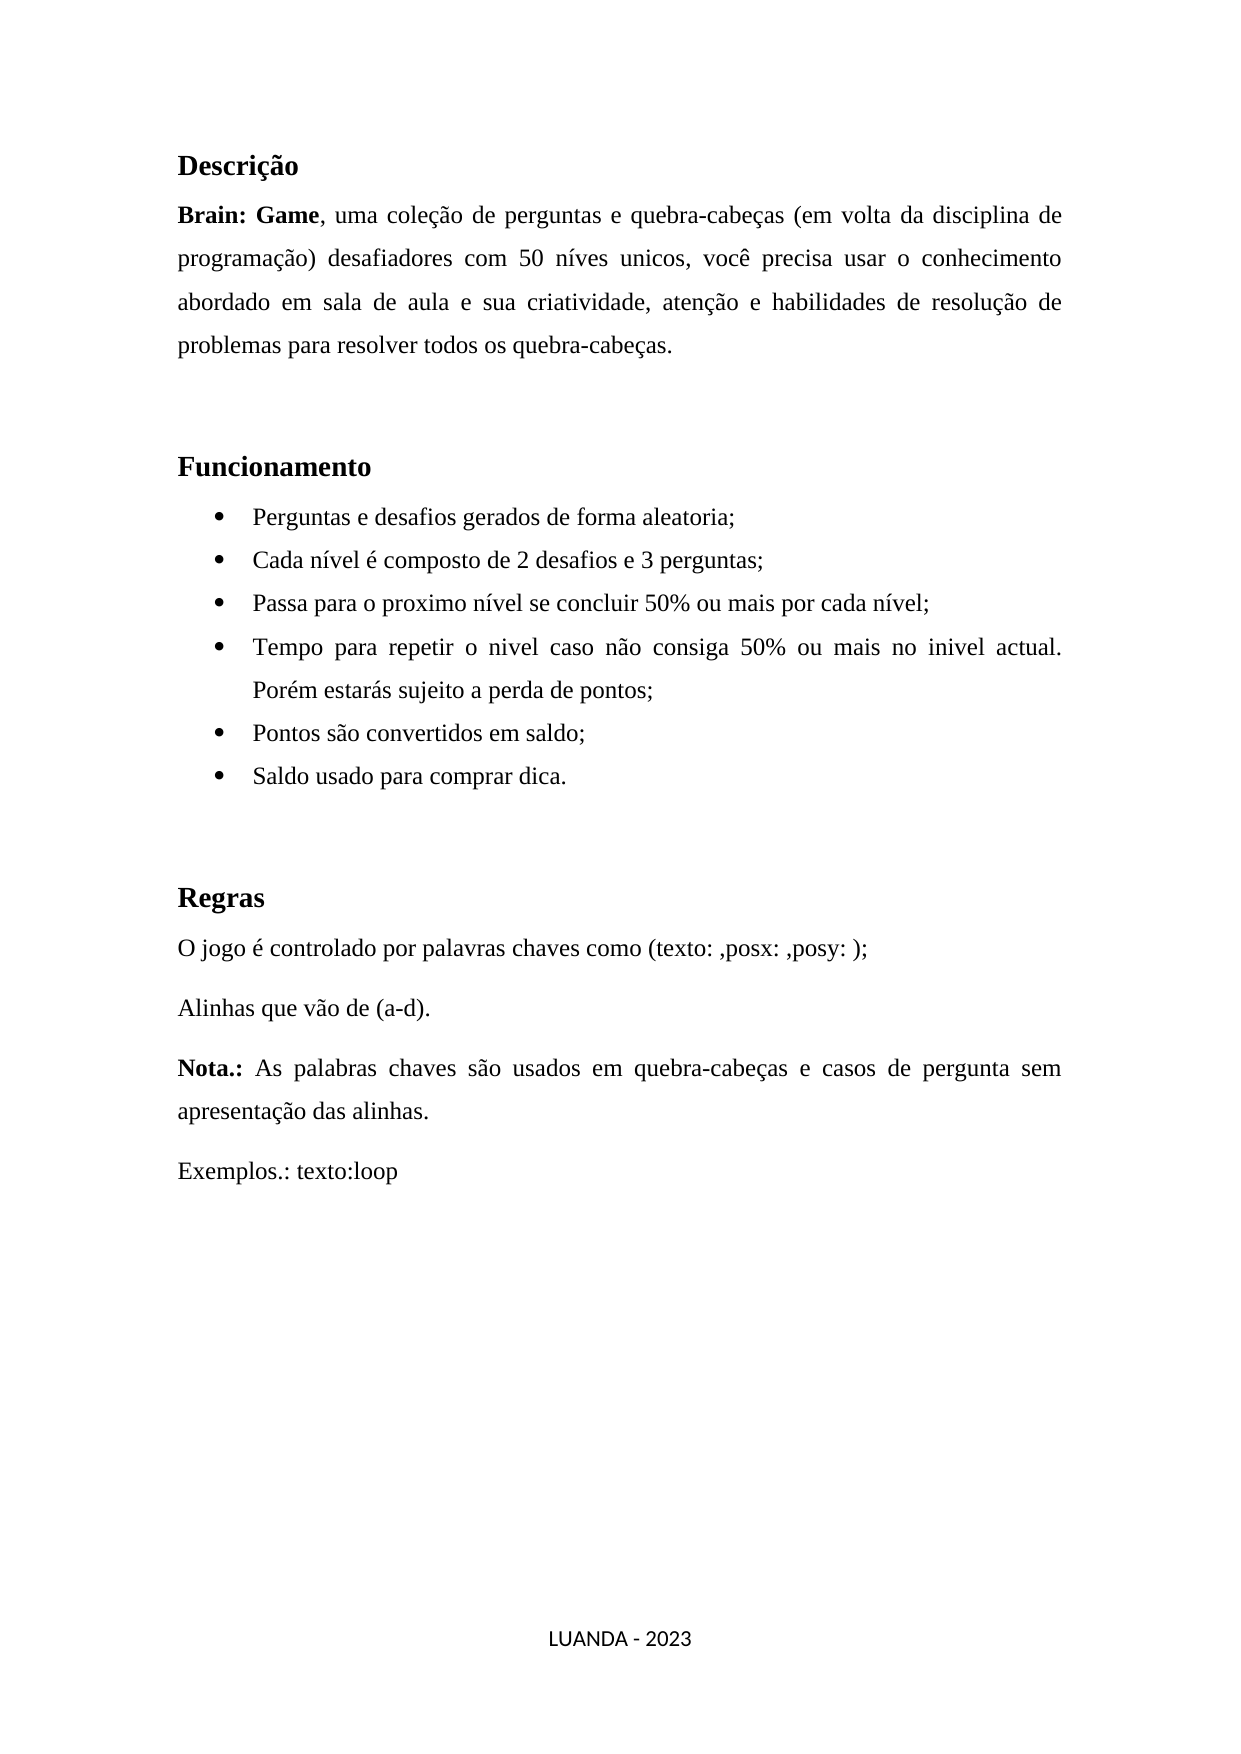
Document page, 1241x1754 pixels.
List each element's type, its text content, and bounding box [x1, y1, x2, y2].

list Cada nível é composto de 2 desafios e 3 perguntas; [215, 545, 1063, 574]
text Brain: Game, uma coleção de perguntas e quebra-cabeças (em volta da disciplina de programação) desafiadores com 50 níves unicos, você precisa usar o conhecimento abordado em sala de aula e sua criatividade, atenção e habilidades de resolução de problemas para resolver todos os quebra-cabeças. [177, 200, 1063, 358]
text Alinhas que vão de (a-d). [177, 993, 1063, 1022]
list Pontos são convertidos em saldo; [215, 718, 1063, 747]
text O jogo é controlado por palavras chaves como (texto: ,posx: ,posy: ); [177, 933, 1063, 962]
text Nota.: As palabras chaves são usados em quebra-cabeças e casos de pergunta sem apresentação das alinhas. [177, 1053, 1063, 1125]
list Perguntas e desafios gerados de forma aleatoria; [215, 502, 1063, 531]
list Tempo para repetir o nivel caso não consiga 50% ou mais no inivel actual. Porém estarás sujeito a perda de pontos; [215, 632, 1063, 703]
text Funcionamento [177, 449, 1063, 483]
text Descrição [177, 148, 1063, 181]
list Passa para o proximo nível se concluir 50% ou mais por cada nível; [215, 588, 1063, 617]
list Saldo usado para comprar dica. [215, 761, 1063, 790]
text Regras [177, 881, 1063, 914]
text Exemplos.: texto:loop [177, 1156, 1063, 1184]
